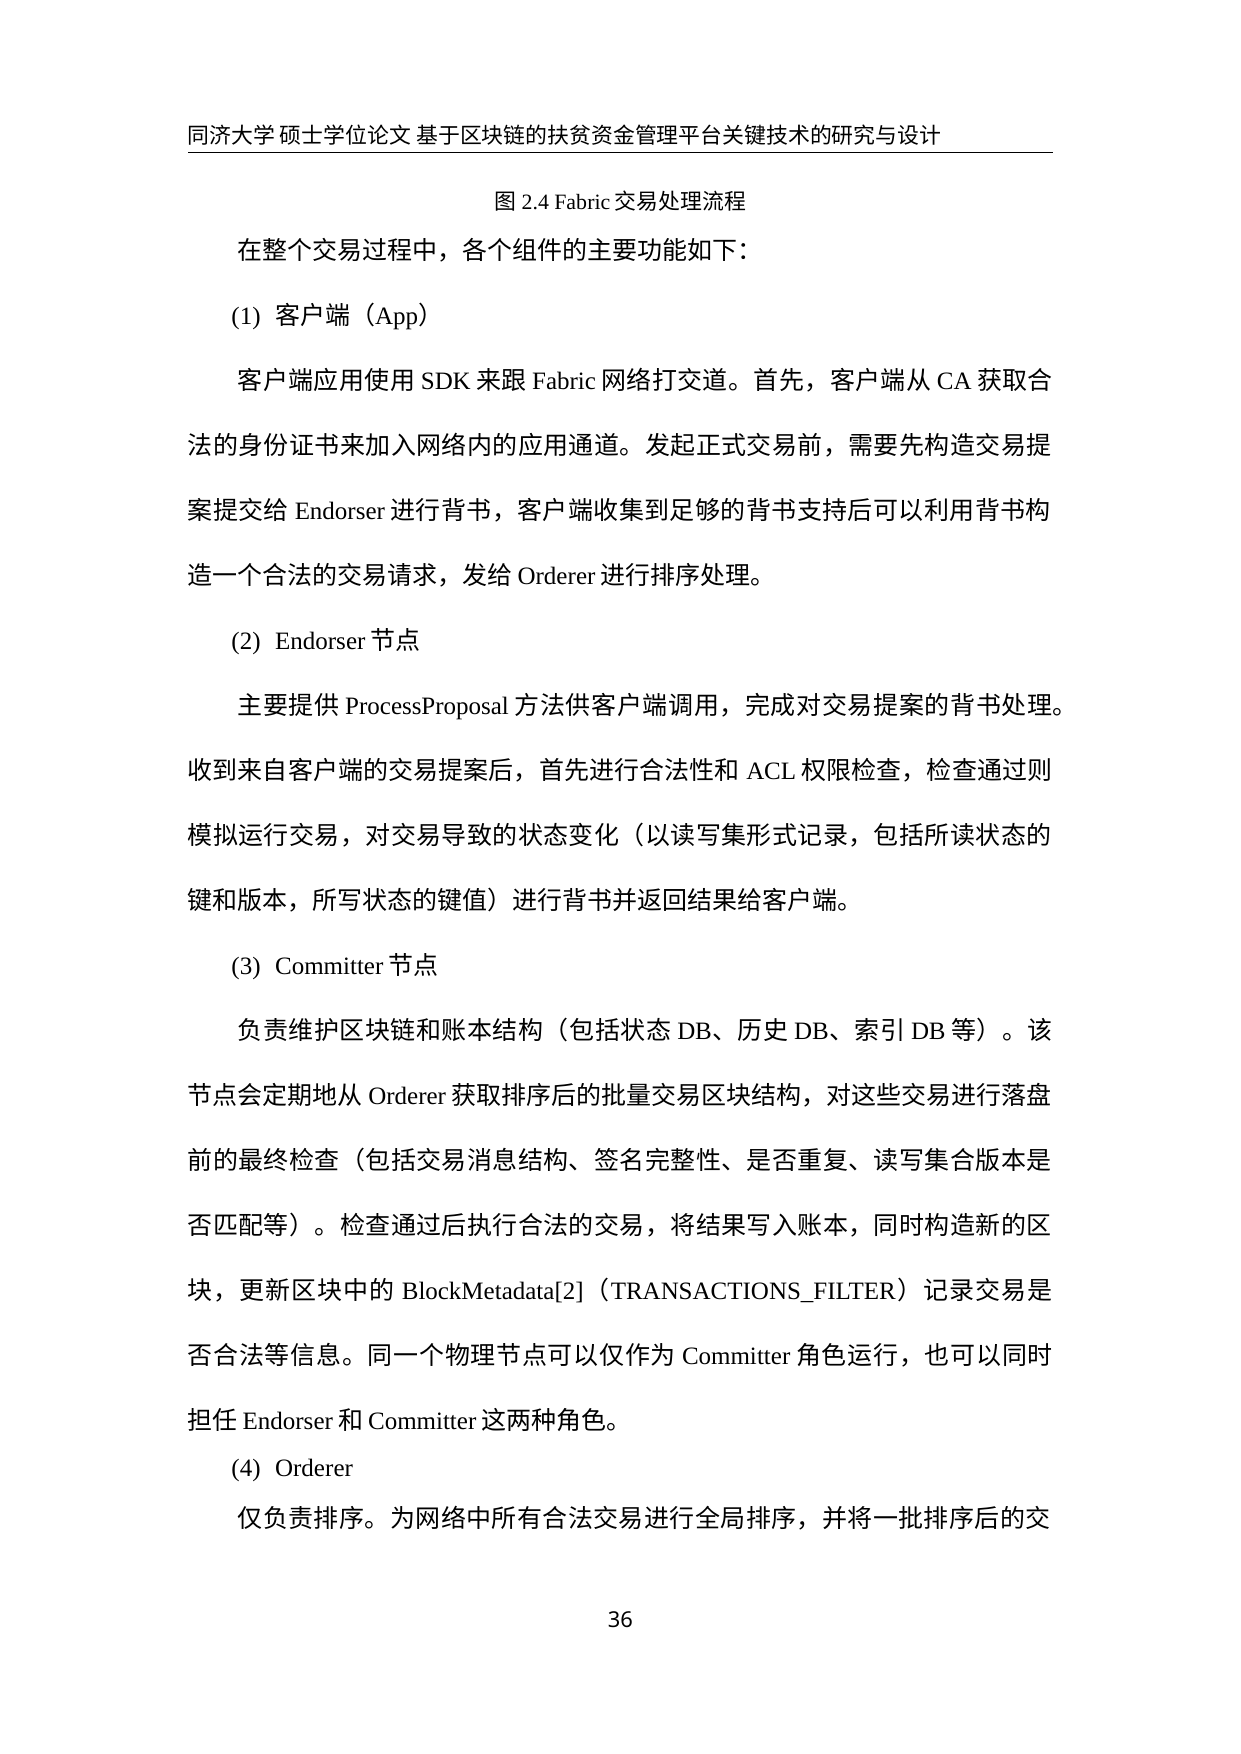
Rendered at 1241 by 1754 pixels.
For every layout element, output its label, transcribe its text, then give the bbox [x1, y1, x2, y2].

text 负责维护区块链和账本结构（包括状态DB、历史DB、索引DB等）。该节点会定期地从Orderer获取排序后的批量交易区块结构，对这些交易进行落盘前的最终检查（包括交易消息结构、签名完整性、是否重复、读写集合版本是否匹配等）。检查通过后执行合法的交易，将结果写入账本，同时构造新的区块，更新区块中的BlockMetadata[2]（TRANSACTIONS_FILTER）记录交易是否合法等信息。同一个物理节点可以仅作为Committer角色运行，也可以同时担任Endorser和Committer这两种角色。 [187, 996, 1053, 1451]
text 图 2.4 Fabric交易处理流程 [187, 184, 1053, 216]
list Endorser节点 [231, 606, 1053, 671]
list Orderer [231, 1451, 1053, 1484]
text 主要提供ProcessProposal方法供客户端调用，完成对交易提案的背书处理。收到来自客户端的交易提案后，首先进行合法性和ACL权限检查，检查通过则模拟运行交易，对交易导致的状态变化（以读写集形式记录，包括所读状态的键和版本，所写状态的键值）进行背书并返回结果给客户端。 [187, 671, 1053, 931]
text 在整个交易过程中，各个组件的主要功能如下： [187, 216, 1053, 281]
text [187, 1484, 1053, 1549]
text 客户端应用使用SDK来跟Fabric网络打交道。首先，客户端从CA获取合法的身份证书来加入网络内的应用通道。发起正式交易前，需要先构造交易提案提交给Endorser进行背书，客户端收集到足够的背书支持后可以利用背书构造一个合法的交易请求，发给Orderer进行排序处理。 [187, 346, 1053, 606]
list Committer节点 [231, 931, 1053, 996]
list 客户端（App） [231, 281, 1053, 346]
